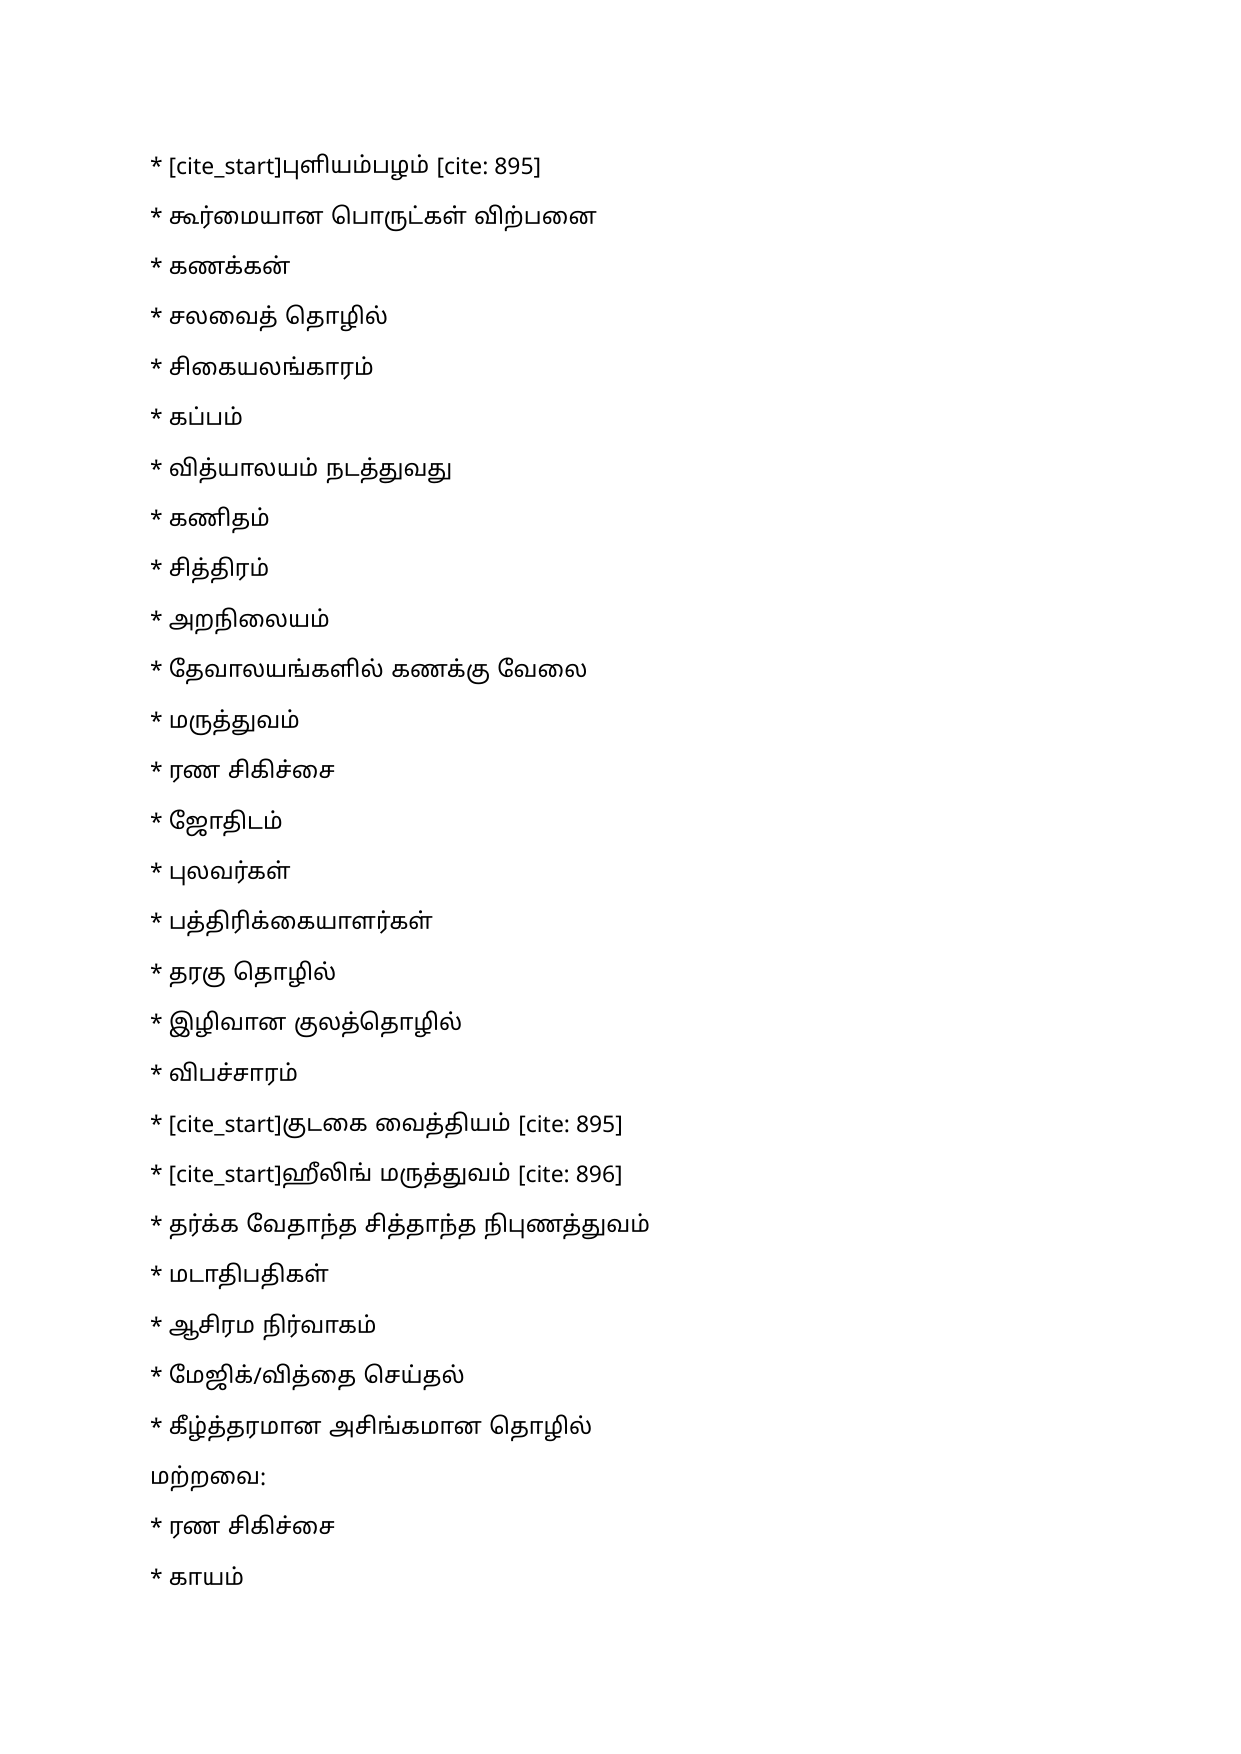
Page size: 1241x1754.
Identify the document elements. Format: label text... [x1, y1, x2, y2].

text * அறநிலையம் [150, 604, 1090, 635]
text * தேவாலயங்களில் கணக்கு வேலை [150, 654, 1090, 685]
text * புலவர்கள் [150, 856, 1090, 887]
text * சிகையலங்காரம் [150, 352, 1090, 383]
text * சித்திரம் [150, 553, 1090, 584]
text * இழிவான குலத்தொழில் [150, 1007, 1090, 1038]
text * வித்யாலயம் நடத்துவது [150, 452, 1090, 484]
text * தரகு தொழில் [150, 957, 1090, 988]
text * கூர்மையான பொருட்கள் விற்பனை [150, 200, 1090, 232]
text * கீழ்த்தரமான அசிங்கமான தொழில் [150, 1410, 1090, 1442]
text * தர்க்க வேதாந்த சித்தாந்த நிபுணத்துவம் [150, 1209, 1090, 1240]
text * மருத்துவம் [150, 704, 1090, 736]
text * கணக்கன் [150, 251, 1090, 282]
text * மடாதிபதிகள் [150, 1259, 1090, 1290]
text * [cite_start]புளியம்பழம் [cite: 895] [150, 150, 1090, 181]
text * ஆசிரம நிர்வாகம் [150, 1309, 1090, 1341]
text * ரண சிகிச்சை [150, 755, 1090, 786]
text * கப்பம் [150, 402, 1090, 433]
text மற்றவை: [150, 1461, 1090, 1492]
text * பத்திரிக்கையாளர்கள் [150, 906, 1090, 937]
text * ரண சிகிச்சை [150, 1511, 1090, 1542]
text * சலவைத் தொழில் [150, 301, 1090, 332]
text * கணிதம் [150, 503, 1090, 534]
text * மேஜிக்/வித்தை செய்தல் [150, 1360, 1090, 1391]
text * விபச்சாரம் [150, 1057, 1090, 1089]
text * [cite_start]ஹீலிங் மருத்துவம் [cite: 896] [150, 1158, 1090, 1189]
text * [cite_start]குடகை வைத்தியம் [cite: 895] [150, 1108, 1090, 1139]
text * காயம் [150, 1562, 1090, 1593]
text * ஜோதிடம் [150, 805, 1090, 837]
